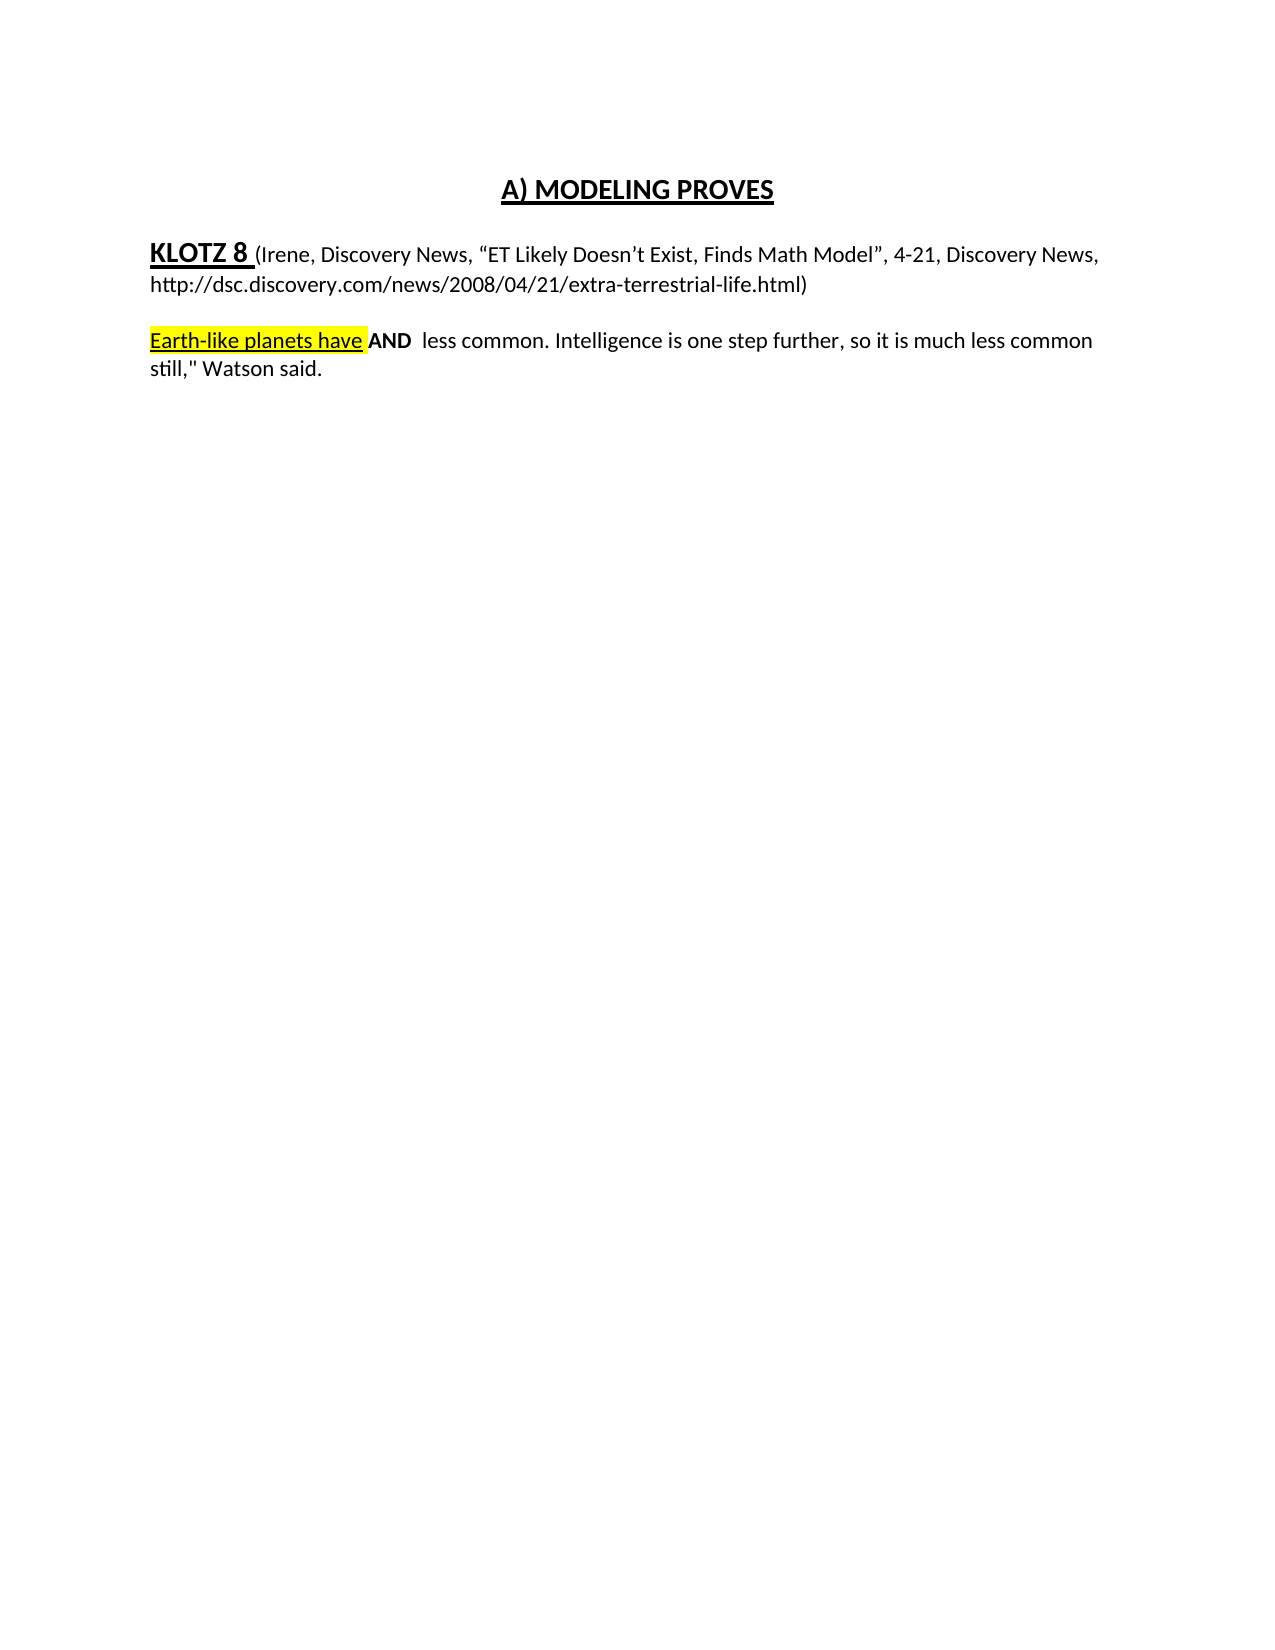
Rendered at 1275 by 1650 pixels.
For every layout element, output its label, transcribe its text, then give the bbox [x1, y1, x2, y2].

text Earth-like planets have AND less common. Intelligence is one step further, so it is much less common still," Watson said. [150, 326, 1125, 382]
text Klotz 8 (Irene, Discovery News, “ET Likely Doesn’t Exist, Finds Math Model”, 4-21, Discovery News, http://dsc.discovery.com/news/2008/04/21/extra-terrestrial-life.html) [150, 234, 1125, 298]
subtitle A) Modeling proves [150, 171, 1125, 206]
